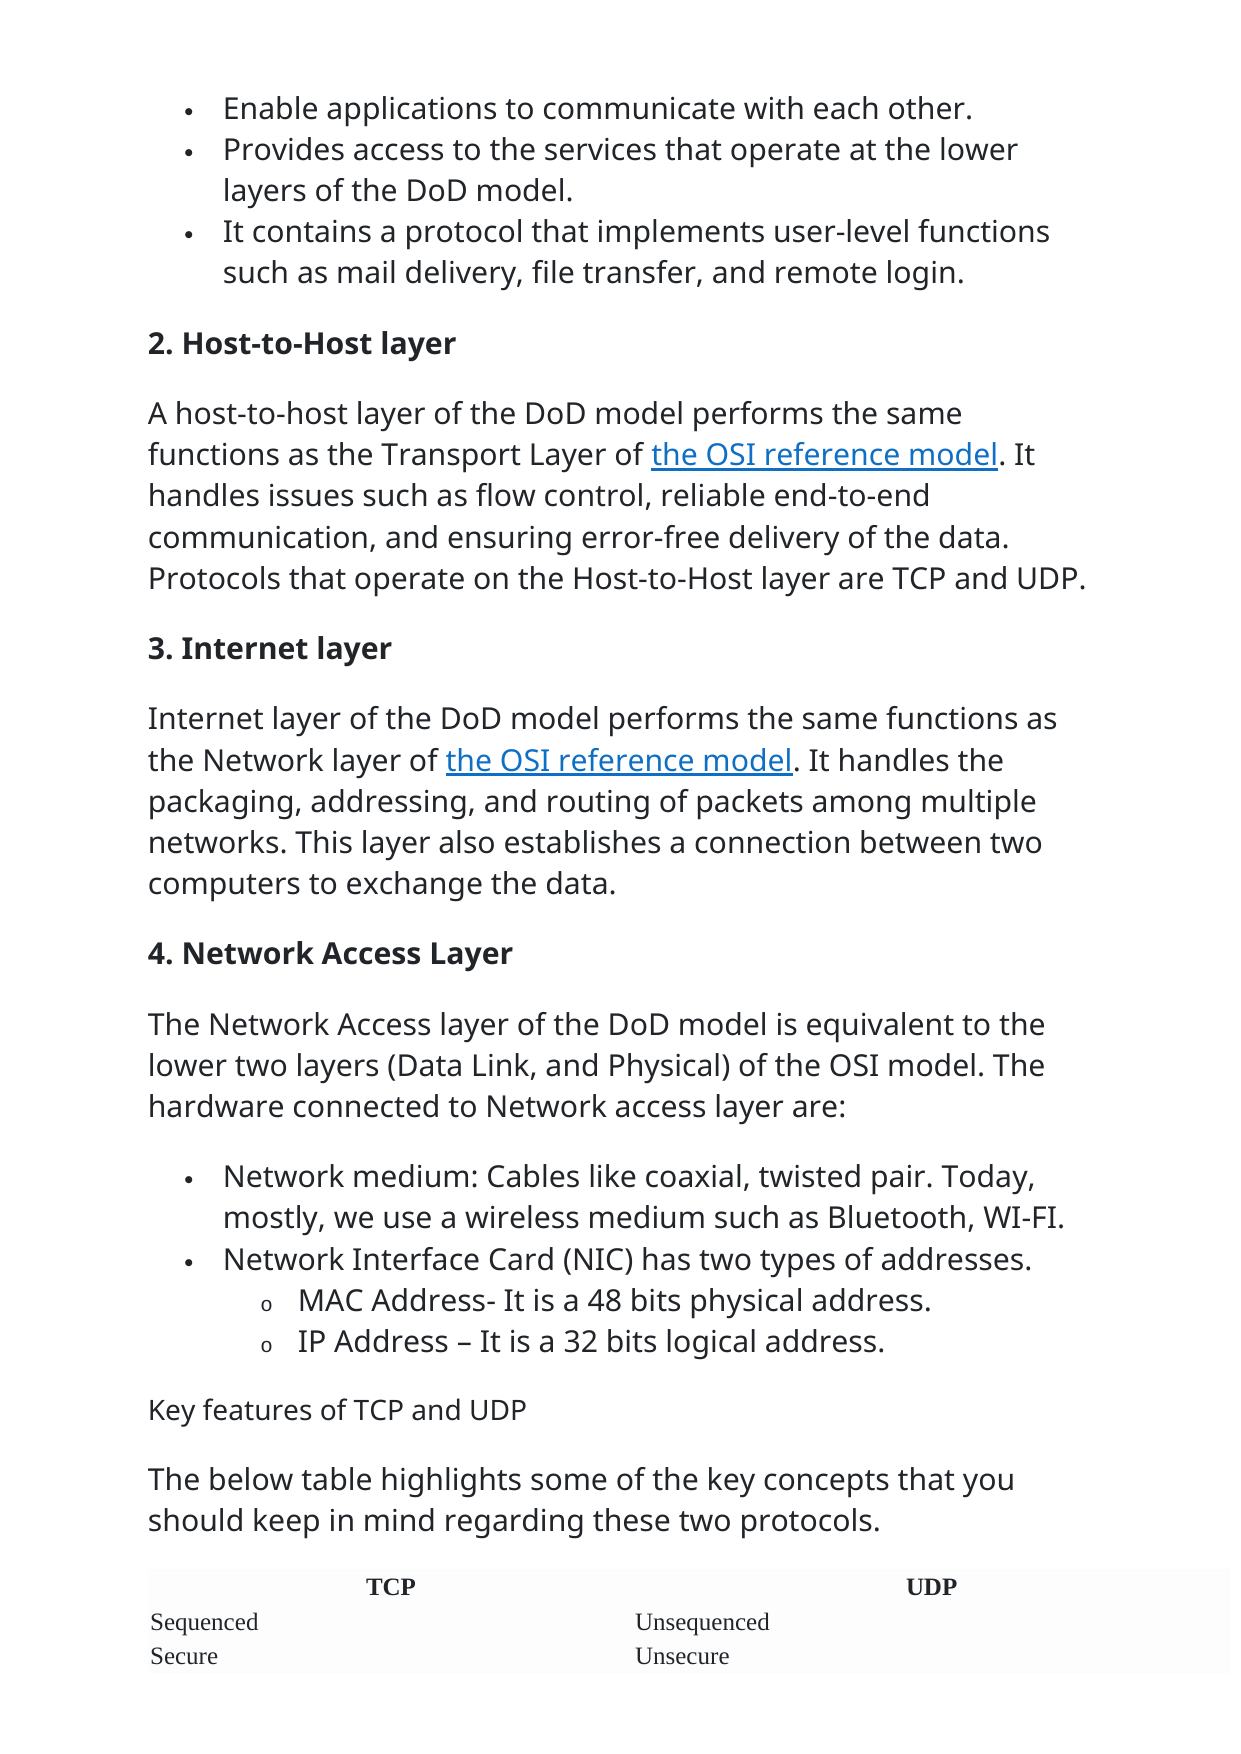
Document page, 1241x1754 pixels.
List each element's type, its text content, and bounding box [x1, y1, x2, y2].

list Network medium: Cables like coaxial, twisted pair. Today, mostly, we use a wireless medium such as Bluetooth, WI-FI. [185, 1155, 1093, 1238]
list MAC Address- It is a 48 bits physical address. [260, 1279, 1093, 1320]
text Key features of TCP and UDP [148, 1390, 1093, 1428]
list It contains a protocol that implements user-level functions such as mail delivery, file transfer, and remote login. [185, 211, 1093, 293]
text 3. Internet layer [148, 627, 1093, 668]
table_header TCP [149, 1571, 633, 1603]
list IP Address – It is a 32 bits logical address. [260, 1320, 1093, 1361]
table_cell Unsequenced [634, 1606, 1229, 1638]
table_cell Sequenced [149, 1606, 633, 1638]
text The below table highlights some of the key concepts that you should keep in mind regarding these two protocols. [148, 1458, 1093, 1540]
table_header UDP [634, 1571, 1229, 1603]
list Enable applications to communicate with each other. [185, 87, 1093, 128]
list Network Interface Card (NIC) has two types of addresses. [185, 1238, 1093, 1279]
list Provides access to the services that operate at the lower layers of the DoD model. [185, 128, 1093, 211]
table_cell Unsecure [634, 1639, 1229, 1671]
text 2. Host-to-Host layer [148, 322, 1093, 363]
table_cell Secure [149, 1639, 633, 1671]
text 4. Network Access Layer [148, 932, 1093, 973]
text The Network Access layer of the DoD model is equivalent to the lower two layers (Data Link, and Physical) of the OSI model. The hardware connected to Network access layer are: [148, 1003, 1093, 1126]
text A host-to-host layer of the DoD model performs the same functions as the Transport Layer of the OSI reference model. It handles issues such as flow control, reliable end-to-end communication, and ensuring error-free delivery of the data. Protocols that operate on the Host-to-Host layer are TCP and UDP. [148, 392, 1093, 598]
text Internet layer of the DoD model performs the same functions as the Network layer of the OSI reference model. It handles the packaging, addressing, and routing of packets among multiple networks. This layer also establishes a connection between two computers to exchange the data. [148, 697, 1093, 903]
